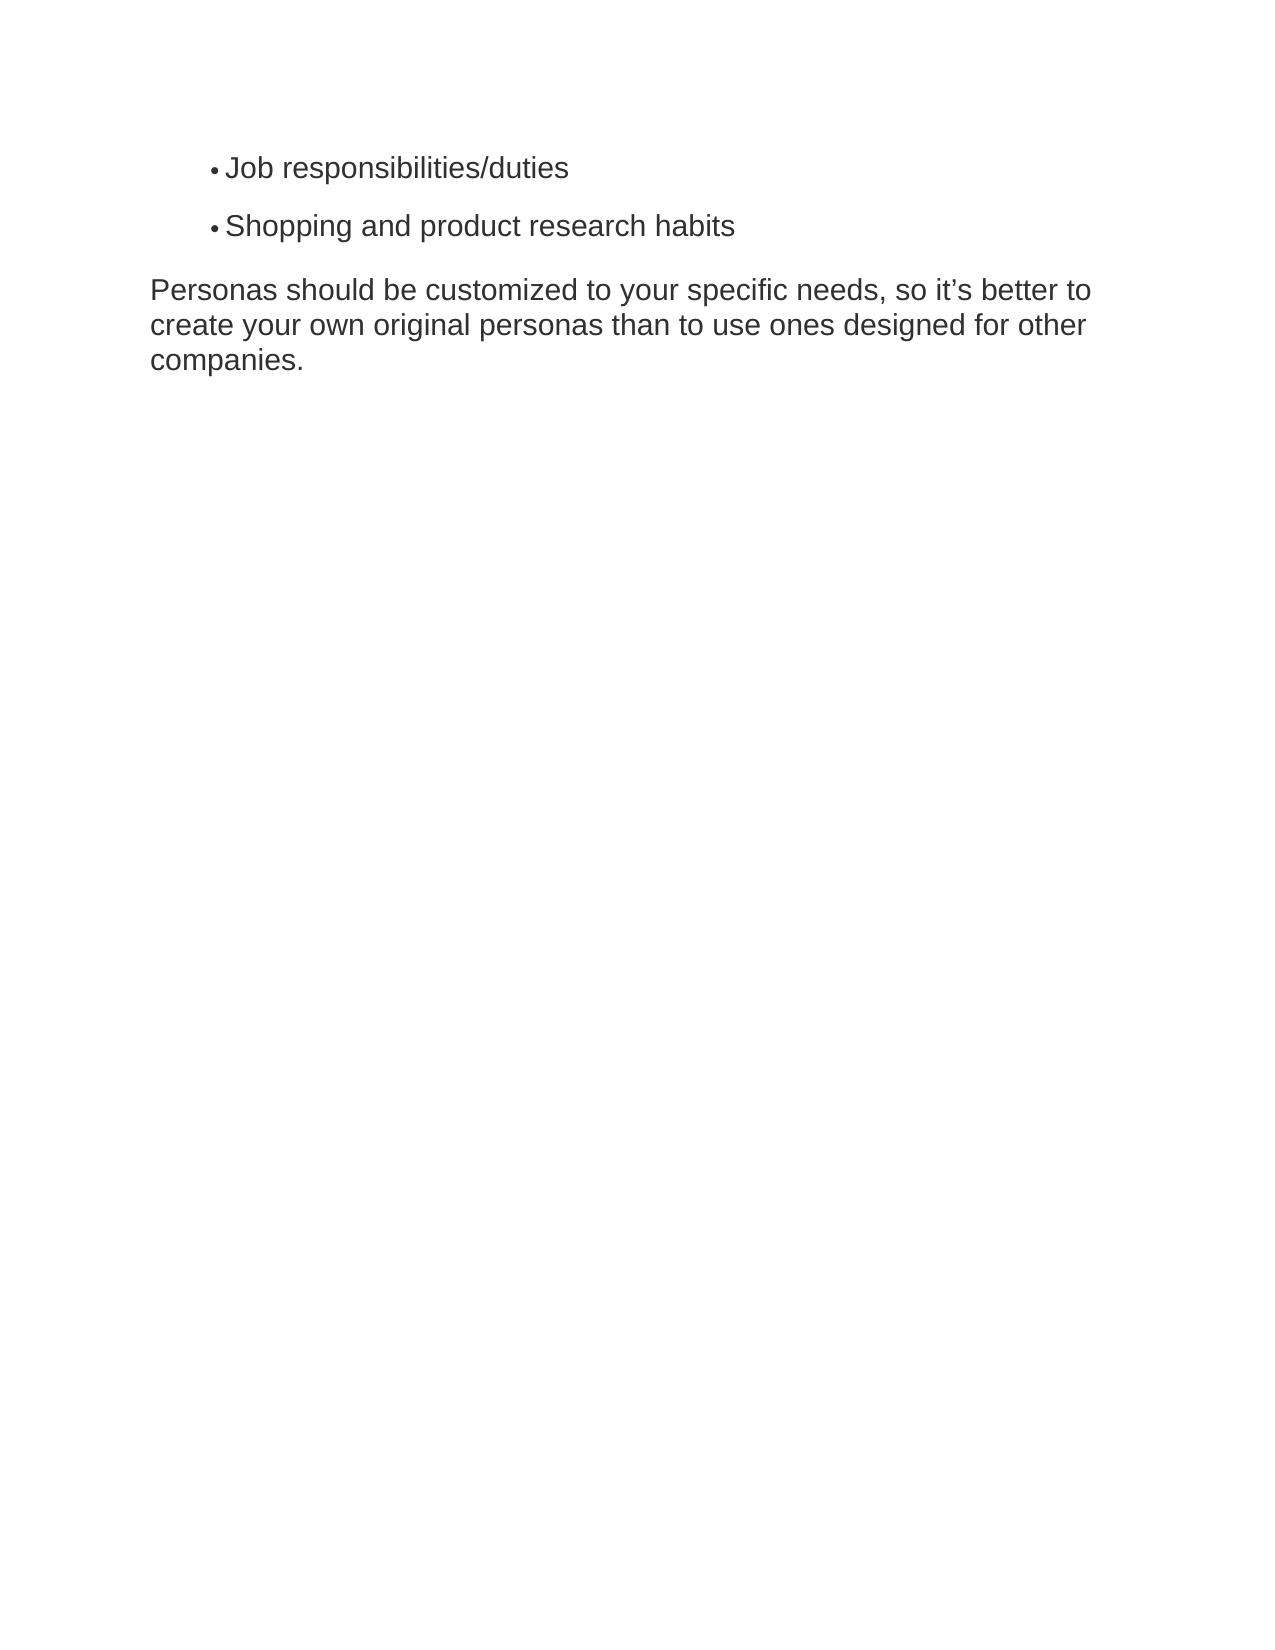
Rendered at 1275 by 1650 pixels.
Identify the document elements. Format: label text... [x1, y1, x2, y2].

list Job responsibilities/duties [211, 150, 1125, 185]
list Shopping and product research habits [211, 208, 1125, 243]
text Personas should be customized to your specific needs, so it’s better to create your own original personas than to use ones designed for other companies. [150, 272, 1125, 377]
